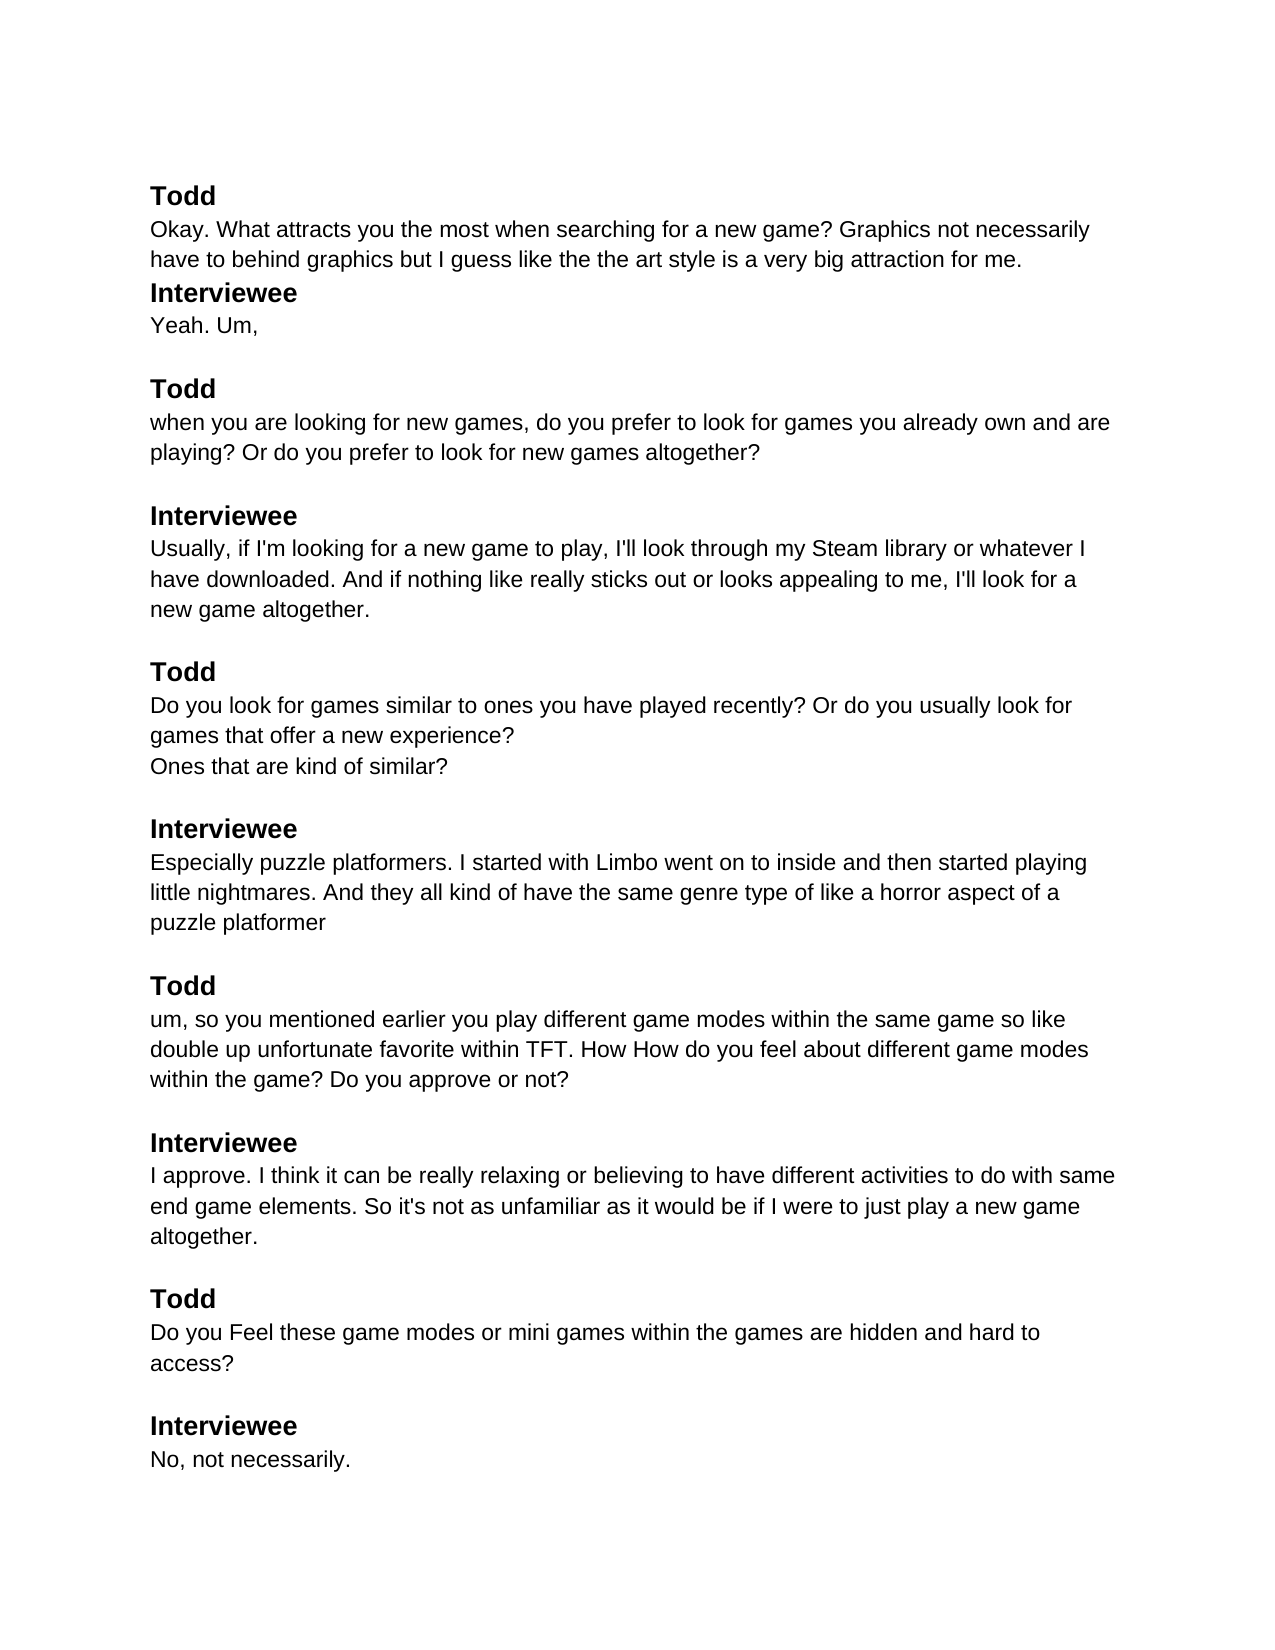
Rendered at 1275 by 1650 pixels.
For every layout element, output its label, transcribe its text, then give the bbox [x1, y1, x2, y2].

text No, not necessarily. [150, 1446, 1125, 1472]
text Especially puzzle platformers. I started with Limbo went on to inside and then started playing little nightmares. And they all kind of have the same genre type of like a horror aspect of a puzzle platformer [150, 849, 1125, 936]
text um, so you mentioned earlier you play different game modes within the same game so like double up unfortunate favorite within TFT. How How do you feel about different game modes within the game? Do you approve or not? [150, 1006, 1125, 1092]
text Okay. What attracts you the most when searching for a new game? Graphics not necessarily have to behind graphics but I guess like the the art style is a very big attraction for me. [150, 216, 1125, 273]
text Todd [150, 180, 1125, 211]
text Interviewee [150, 277, 1125, 308]
text Interviewee [150, 813, 1125, 844]
text Todd [150, 373, 1125, 404]
text Interviewee [150, 499, 1125, 531]
text Todd [150, 970, 1125, 1001]
text Do you Feel these game modes or mini games within the games are hidden and hard to access? [150, 1319, 1125, 1376]
text Interviewee [150, 1410, 1125, 1441]
text Todd [150, 656, 1125, 687]
text Ones that are kind of similar? [150, 753, 1125, 779]
text Yeah. Um, [150, 312, 1125, 339]
text Todd [150, 1283, 1125, 1314]
text when you are looking for new games, do you prefer to look for games you already own and are playing? Or do you prefer to look for new games altogether? [150, 409, 1125, 465]
text Do you look for games similar to ones you have played recently? Or do you usually look for games that offer a new experience? [150, 692, 1125, 749]
text I approve. I think it can be really relaxing or believing to have different activities to do with same end game elements. So it's not as unfamiliar as it would be if I were to just play a new game altogether. [150, 1162, 1125, 1249]
text Usually, if I'm looking for a new game to play, I'll look through my Steam library or whatever I have downloaded. And if nothing like really sticks out or looks appealing to me, I'll look for a new game altogether. [150, 535, 1125, 622]
text Interviewee [150, 1127, 1125, 1158]
